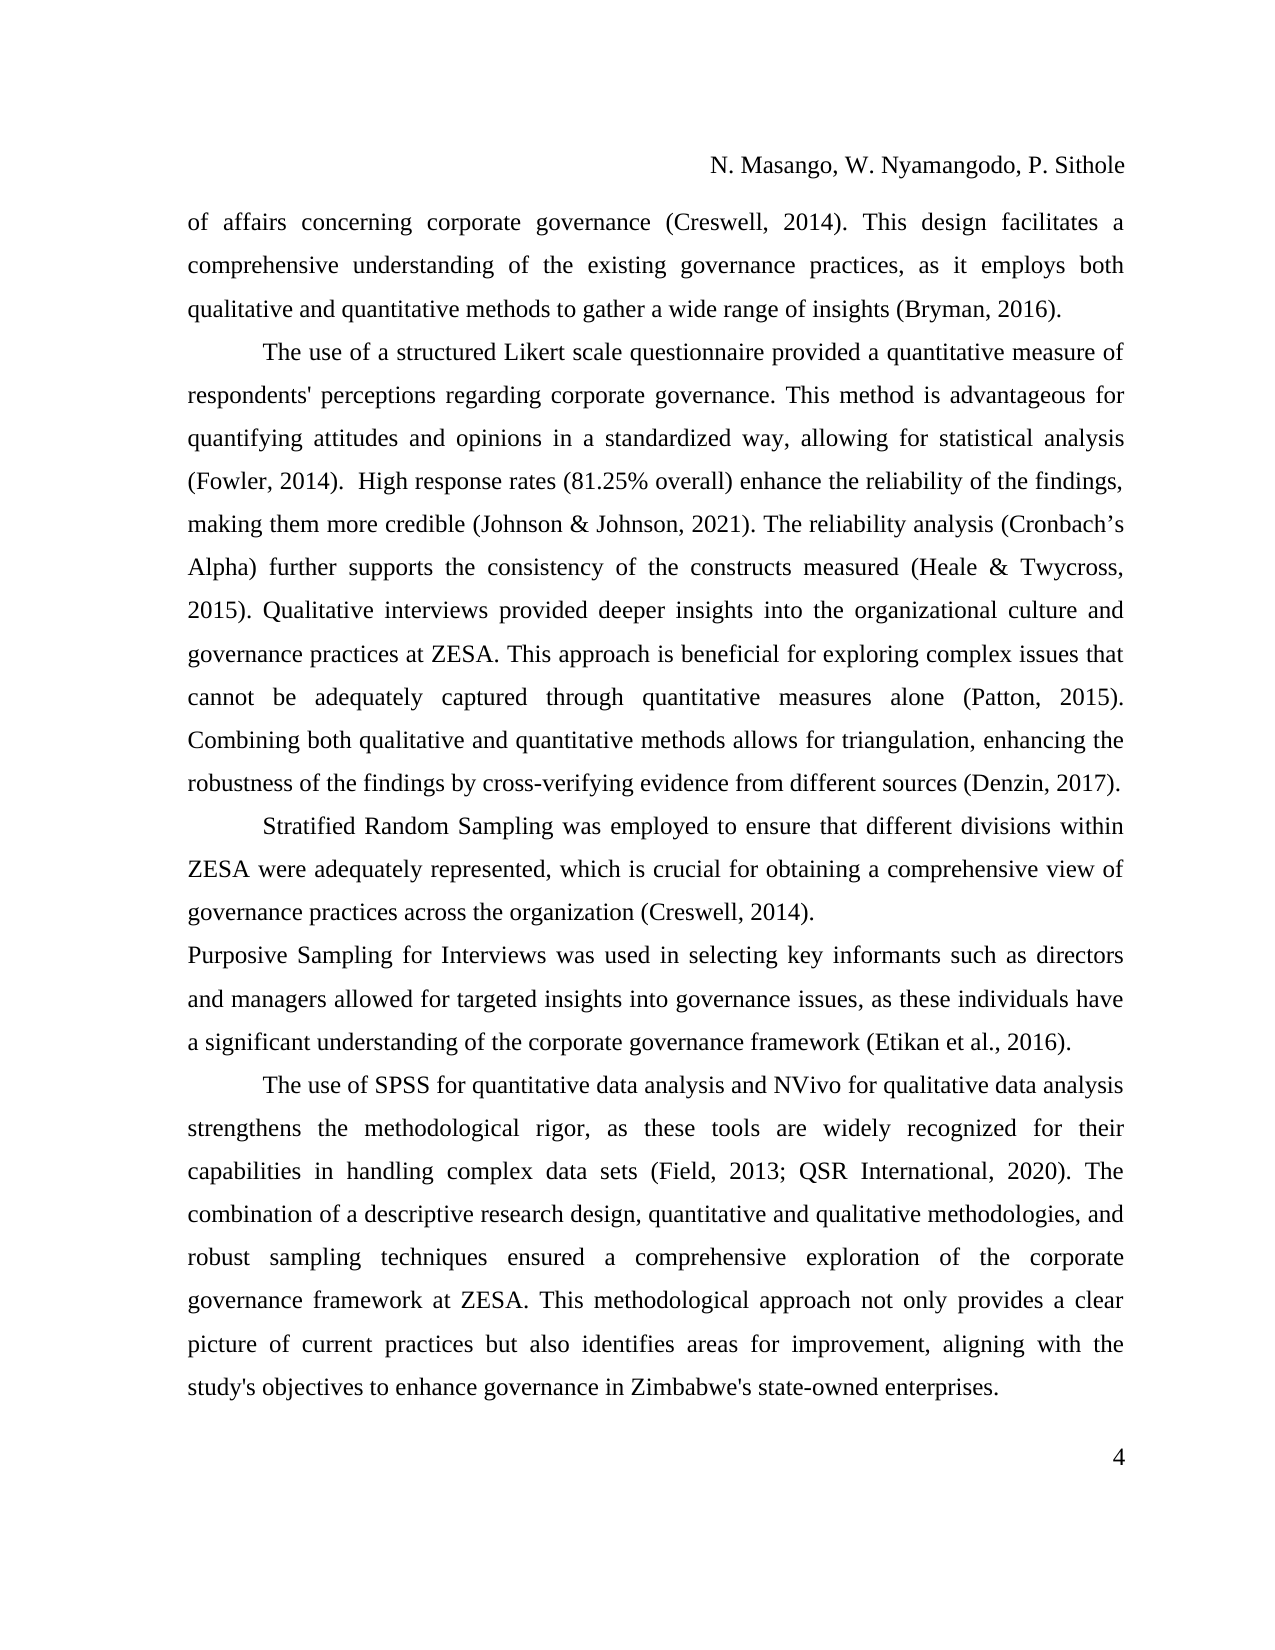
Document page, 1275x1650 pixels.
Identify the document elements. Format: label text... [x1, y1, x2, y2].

text The use of a structured Likert scale questionnaire provided a quantitative measure of respondents' perceptions regarding corporate governance. This method is advantageous for quantifying attitudes and opinions in a standardized way, allowing for statistical analysis (Fowler, 2014). High response rates (81.25% overall) enhance the reliability of the findings, making them more credible (Johnson & Johnson, 2021). The reliability analysis (Cronbach’s Alpha) further supports the consistency of the constructs measured (Heale & Twycross, 2015). Qualitative interviews provided deeper insights into the organizational culture and governance practices at ZESA. This approach is beneficial for exploring complex issues that cannot be adequately captured through quantitative measures alone (Patton, 2015). Combining both qualitative and quantitative methods allows for triangulation, enhancing the robustness of the findings by cross-verifying evidence from different sources (Denzin, 2017). [187, 337, 1125, 797]
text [187, 207, 1125, 322]
text Stratified Random Sampling was employed to ensure that different divisions within ZESA were adequately represented, which is crucial for obtaining a comprehensive view of governance practices across the organization (Creswell, 2014). [187, 811, 1125, 926]
text The use of SPSS for quantitative data analysis and NVivo for qualitative data analysis strengthens the methodological rigor, as these tools are widely recognized for their capabilities in handling complex data sets (Field, 2013; QSR International, 2020). The combination of a descriptive research design, quantitative and qualitative methodologies, and robust sampling techniques ensured a comprehensive exploration of the corporate governance framework at ZESA. This methodological approach not only provides a clear picture of current practices but also identifies areas for improvement, aligning with the study's objectives to enhance governance in Zimbabwe's state-owned enterprises. [187, 1070, 1125, 1401]
text Purposive Sampling for Interviews was used in selecting key informants such as directors and managers allowed for targeted insights into governance issues, as these individuals have a significant understanding of the corporate governance framework (Etikan et al., 2016). [187, 941, 1125, 1056]
